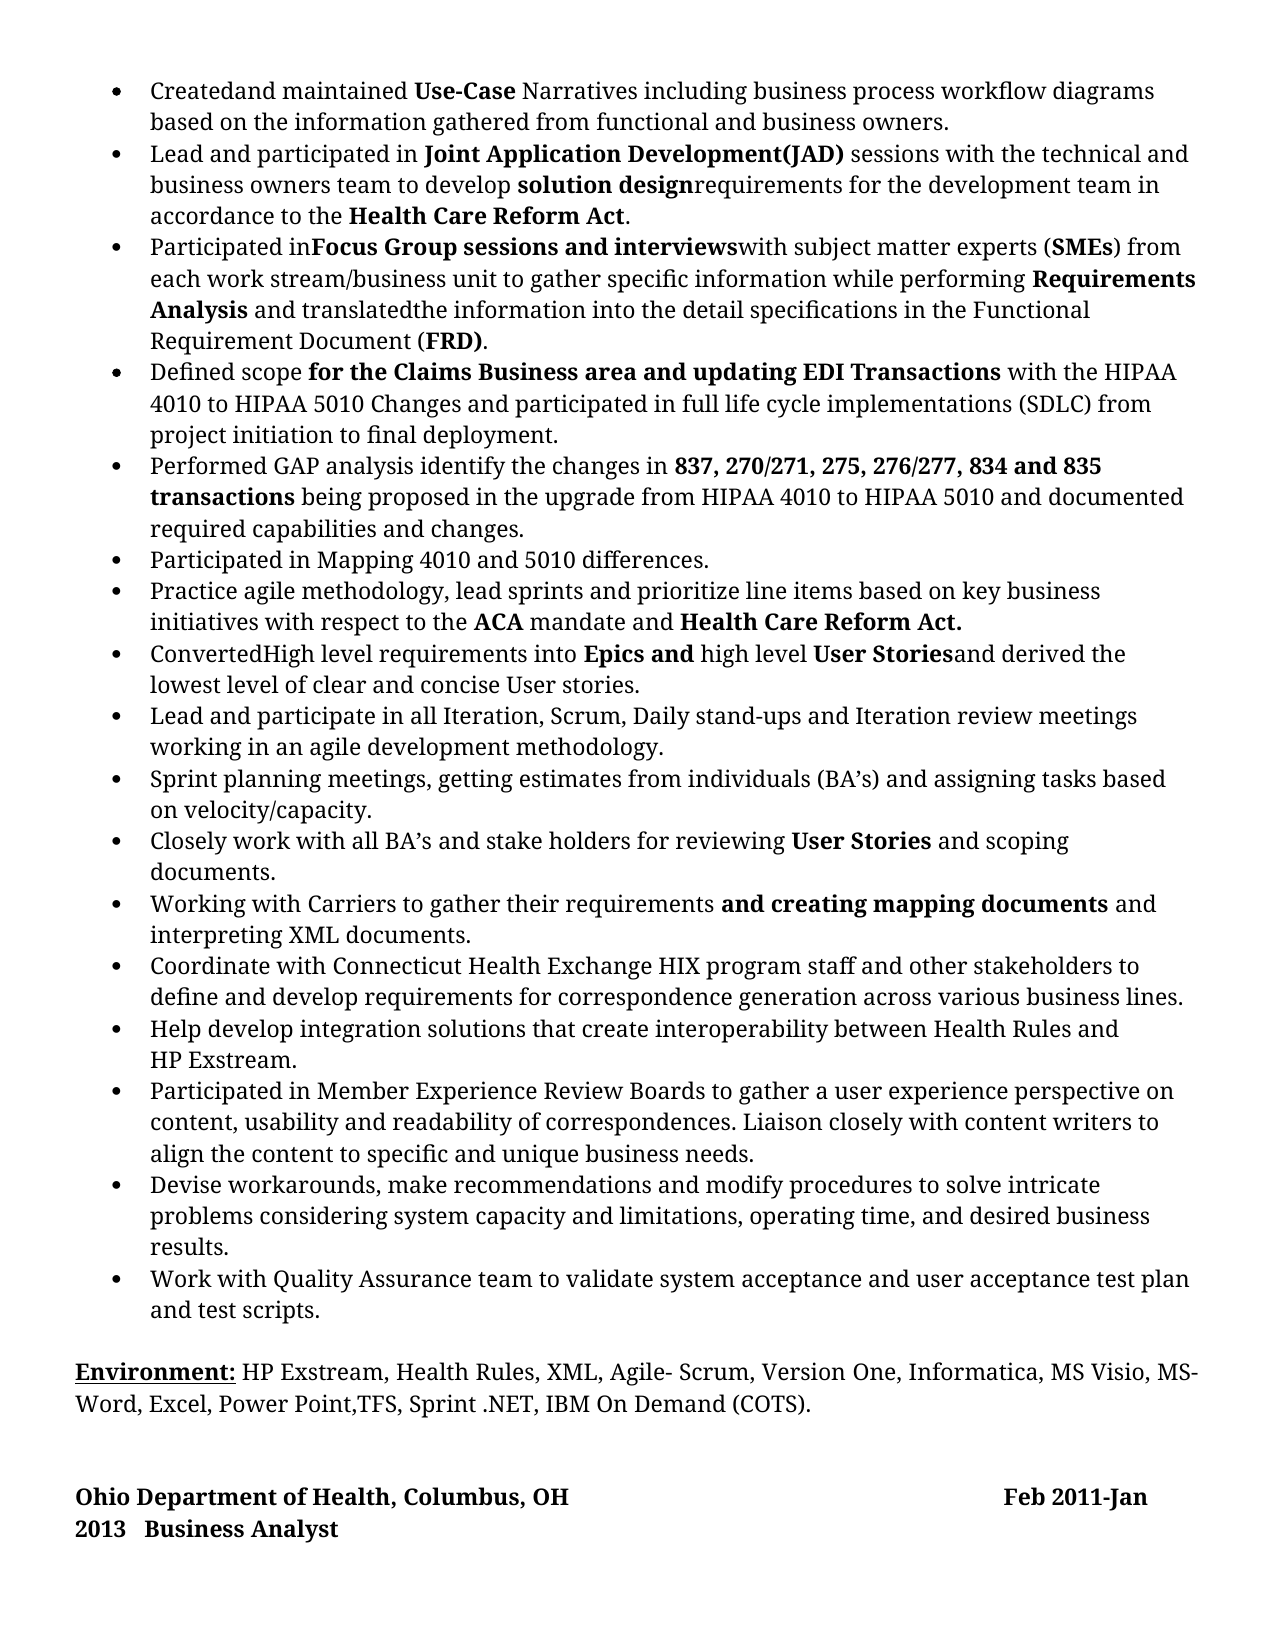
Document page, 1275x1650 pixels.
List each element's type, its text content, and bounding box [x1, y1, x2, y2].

list Help develop integration solutions that create interoperability between Health Rules and HP Exstream. [112, 1012, 1200, 1075]
list Participated in Mapping 4010 and 5010 differences. [112, 544, 1200, 575]
list Lead and participate in all Iteration, Scrum, Daily stand-ups and Iteration review meetings working in an agile development methodology. [112, 700, 1200, 762]
list Participated inFocus Group sessions and interviewswith subject matter experts (SMEs) from each work stream/business unit to gather specific information while performing Requirements Analysis and translatedthe information into the detail specifications in the Functional Requirement Document (FRD). [112, 231, 1200, 356]
list ConvertedHigh level requirements into Epics and high level User Storiesand derived the lowest level of clear and concise User stories. [112, 637, 1200, 700]
list Coordinate with Connecticut Health Exchange HIX program staff and other stakeholders to define and develop requirements for correspondence generation across various business lines. [112, 950, 1200, 1012]
list Working with Carriers to gather their requirements and creating mapping documents and interpreting XML documents. [112, 887, 1200, 950]
list Sprint planning meetings, getting estimates from individuals (BA’s) and assigning tasks based on velocity/capacity. [112, 762, 1200, 825]
list Createdand maintained Use-Case Narratives including business process workflow diagrams based on the information gathered from functional and business owners. [112, 75, 1200, 137]
list Devise workarounds, make recommendations and modify procedures to solve intricate problems considering system capacity and limitations, operating time, and desired business results. [112, 1169, 1200, 1262]
list Participated in Member Experience Review Boards to gather a user experience perspective on content, usability and readability of correspondences. Liaison closely with content writers to align the content to specific and unique business needs. [112, 1075, 1200, 1169]
list Work with Quality Assurance team to validate system acceptance and user acceptance test plan and test scripts. [112, 1262, 1200, 1325]
list Defined scope for the Claims Business area and updating EDI Transactions with the HIPAA 4010 to HIPAA 5010 Changes and participated in full life cycle implementations (SDLC) from project initiation to final deployment. [112, 356, 1200, 450]
list Lead and participated in Joint Application Development(JAD) sessions with the technical and business owners team to develop solution designrequirements for the development team in accordance to the Health Care Reform Act. [112, 137, 1200, 231]
list Performed GAP analysis identify the changes in 837, 270/271, 275, 276/277, 834 and 835 transactions being proposed in the upgrade from HIPAA 4010 to HIPAA 5010 and documented required capabilities and changes. [112, 450, 1200, 544]
list Practice agile methodology, lead sprints and prioritize line items based on key business initiatives with respect to the ACA mandate and Health Care Reform Act. [112, 575, 1200, 637]
text Ohio Department of Health, Columbus, OH Feb 2011-Jan 2013 Business Analyst [75, 1481, 1200, 1544]
list Closely work with all BA’s and stake holders for reviewing User Stories and scoping documents. [112, 825, 1200, 887]
text Environment: HP Exstream, Health Rules, XML, Agile- Scrum, Version One, Informatica, MS Visio, MS-Word, Excel, Power Point,TFS, Sprint .NET, IBM On Demand (COTS). [75, 1356, 1200, 1419]
